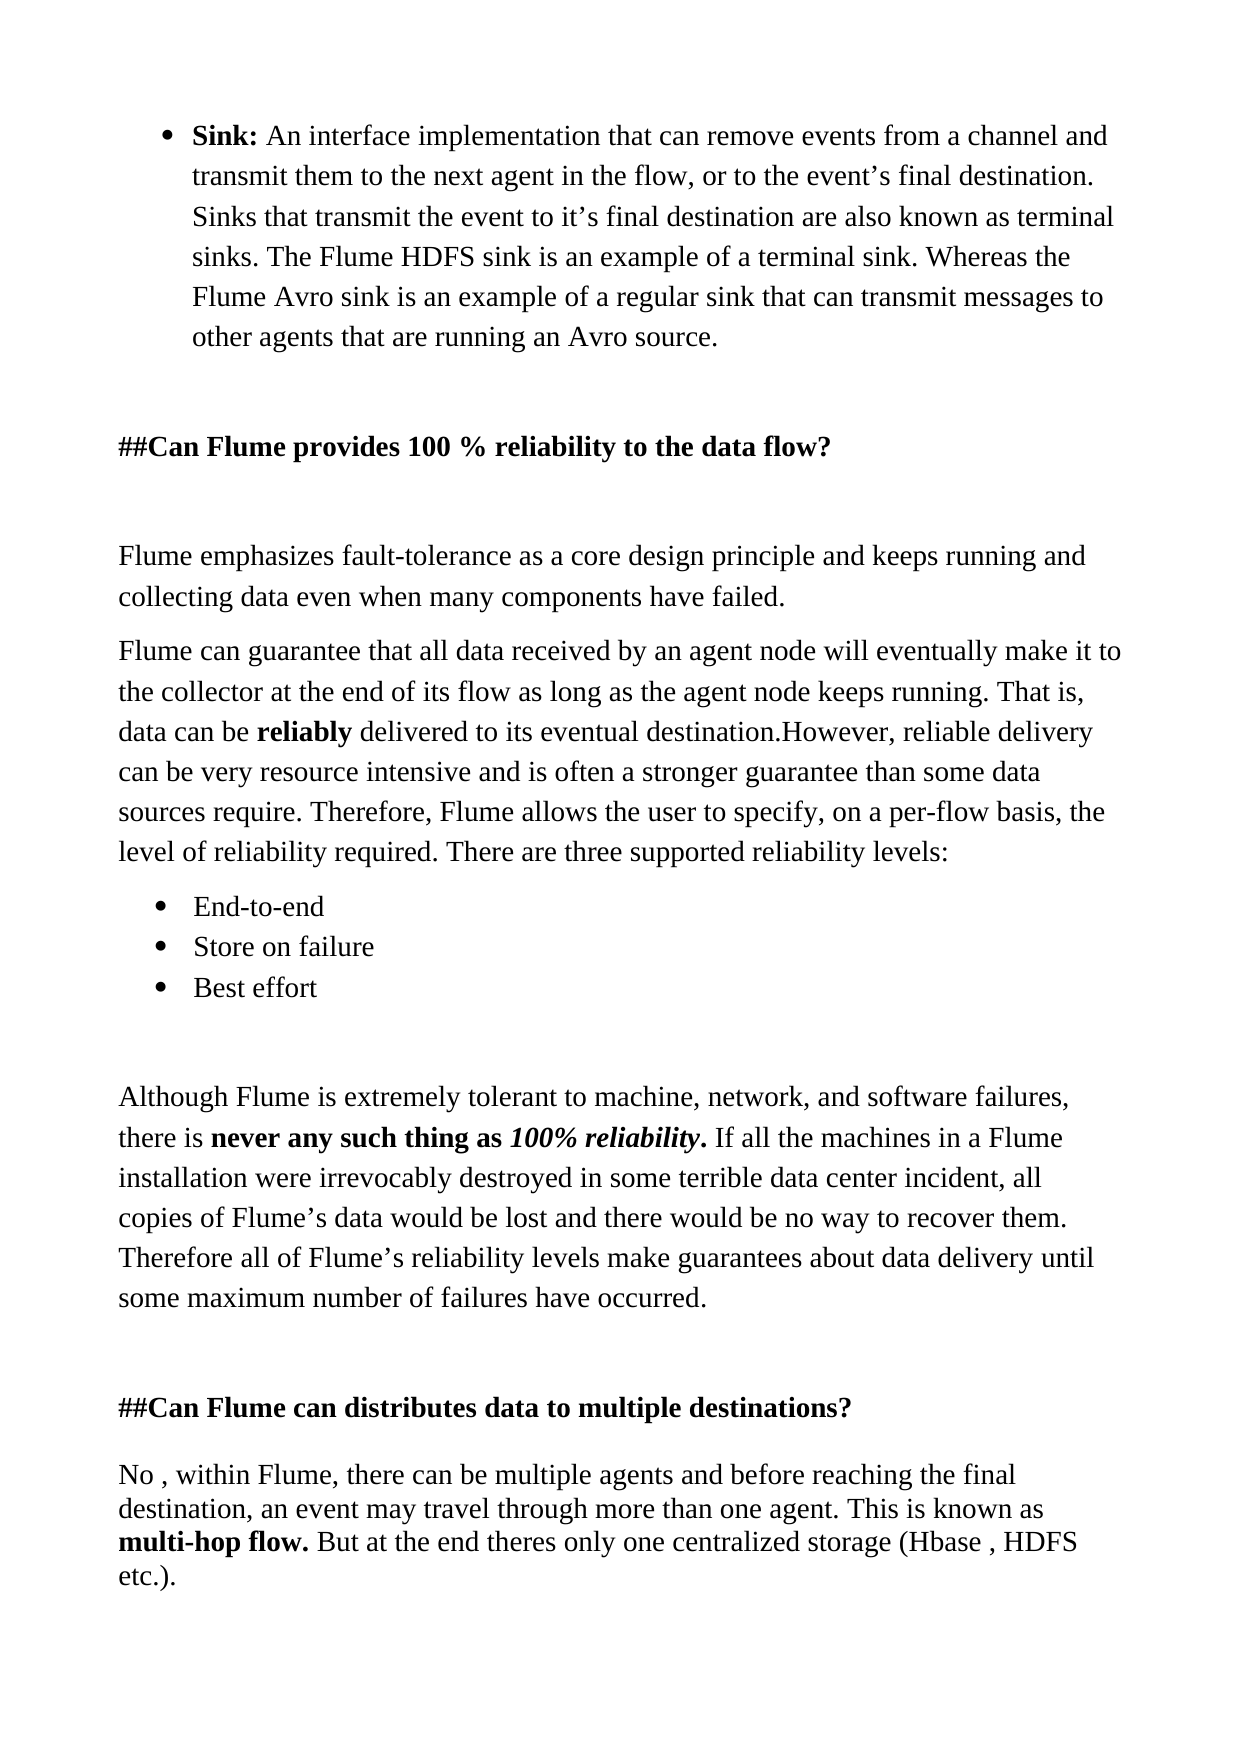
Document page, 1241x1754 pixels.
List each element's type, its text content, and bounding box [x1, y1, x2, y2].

text Flume emphasizes fault-tolerance as a core design principle and keeps running and collecting data even when many components have failed. [118, 538, 1122, 612]
list End-to-end [156, 889, 1122, 923]
list Sink: An interface implementation that can remove events from a channel and transmit them to the next agent in the flow, or to the event’s final destination. Sinks that transmit the event to it’s final destination are also known as terminal sinks. The Flume HDFS sink is an example of a terminal sink. Whereas the Flume Avro sink is an example of a regular sink that can transmit messages to other agents that are running an Avro source. [162, 118, 1122, 353]
text No , within Flume, there can be multiple agents and before reaching the final destination, an event may travel through more than one agent. This is known as multi-hop flow. But at the end theres only one centralized storage (Hbase , HDFS etc.). [118, 1457, 1122, 1591]
text Although Flume is extremely tolerant to machine, network, and software failures, there is never any such thing as 100% reliability. If all the machines in a Flume installation were irrevocably destroyed in some terrible data center incident, all copies of Flume’s data would be lost and there would be no way to recover them. Therefore all of Flume’s reliability levels make guarantees about data delivery until some maximum number of failures have occurred. [118, 1079, 1122, 1314]
text Flume can guarantee that all data received by an agent node will eventually make it to the collector at the end of its flow as long as the agent node keeps running. That is, data can be reliably delivered to its eventual destination.However, reliable delivery can be very resource intensive and is often a stronger guarantee than some data sources require. Therefore, Flume allows the user to specify, on a per-flow basis, the level of reliability required. There are three supported reliability levels: [118, 633, 1122, 868]
text ##Can Flume can distributes data to multiple destinations? [118, 1390, 1122, 1424]
text ##Can Flume provides 100 % reliability to the data flow? [118, 429, 1122, 462]
list Store on failure [156, 929, 1122, 963]
list Best effort [156, 970, 1122, 1003]
